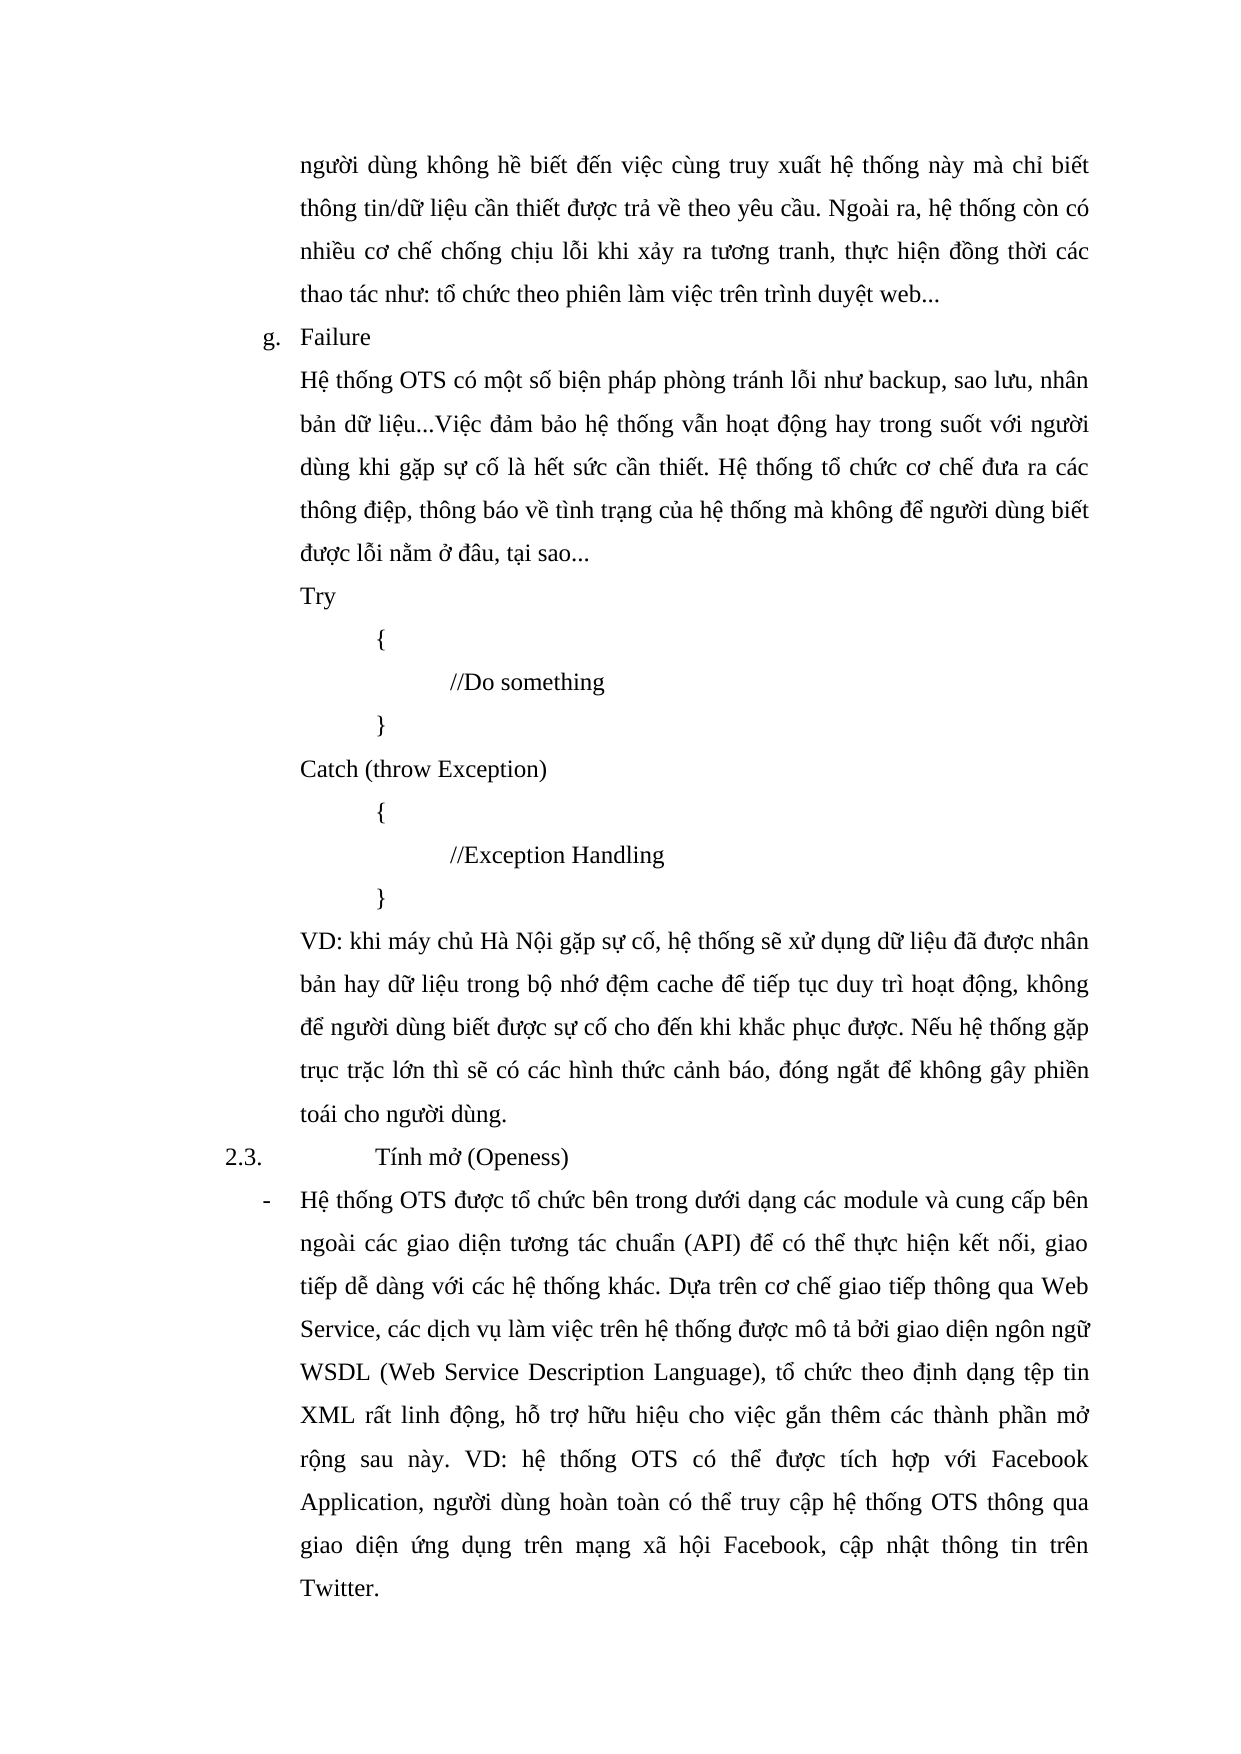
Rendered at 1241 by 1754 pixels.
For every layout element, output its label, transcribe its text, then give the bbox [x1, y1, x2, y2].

list Hệ thống OTS được tổ chức bên trong dưới dạng các module và cung cấp bên ngoài các giao diện tương tác chuẩn (API) để có thể thực hiện kết nối, giao tiếp dễ dàng với các hệ thống khác. Dựa trên cơ chế giao tiếp thông qua Web Service, các dịch vụ làm việc trên hệ thống được mô tả bởi giao diện ngôn ngữ WSDL (Web Service Description Language), tổ chức theo định dạng tệp tin XML rất linh động, hỗ trợ hữu hiệu cho việc gắn thêm các thành phần mở rộng sau này. VD: hệ thống OTS có thể được tích hợp với Facebook Application, người dùng hoàn toàn có thể truy cập hệ thống OTS thông qua giao diện ứng dụng trên mạng xã hội Facebook, cập nhật thông tin trên Twitter. [262, 1185, 1090, 1602]
list Failure [262, 322, 1090, 351]
list //Do something [300, 667, 1090, 696]
list { [300, 797, 1090, 826]
list Try [300, 581, 1090, 610]
list Catch (throw Exception) [300, 754, 1090, 782]
list { [300, 624, 1090, 653]
list } [300, 711, 1090, 739]
list } [300, 883, 1090, 912]
list Hệ thống OTS có một số biện pháp phòng tránh lỗi như backup, sao lưu, nhân bản dữ liệu...Việc đảm bảo hệ thống vẫn hoạt động hay trong suốt với người dùng khi gặp sự cố là hết sức cần thiết. Hệ thống tổ chức cơ chế đưa ra các thông điệp, thông báo về tình trạng của hệ thống mà không để người dùng biết được lỗi nằm ở đâu, tại sao... [300, 366, 1090, 567]
list VD: khi máy chủ Hà Nội gặp sự cố, hệ thống sẽ xử dụng dữ liệu đã được nhân bản hay dữ liệu trong bộ nhớ đệm cache để tiếp tục duy trì hoạt động, không để người dùng biết được sự cố cho đến khi khắc phục được. Nếu hệ thống gặp trục trặc lớn thì sẽ có các hình thức cảnh báo, đóng ngắt để không gây phiền toái cho người dùng. [300, 926, 1090, 1127]
list Tính mở (Openess) [225, 1142, 1090, 1171]
list //Exception Handling [300, 840, 1090, 869]
